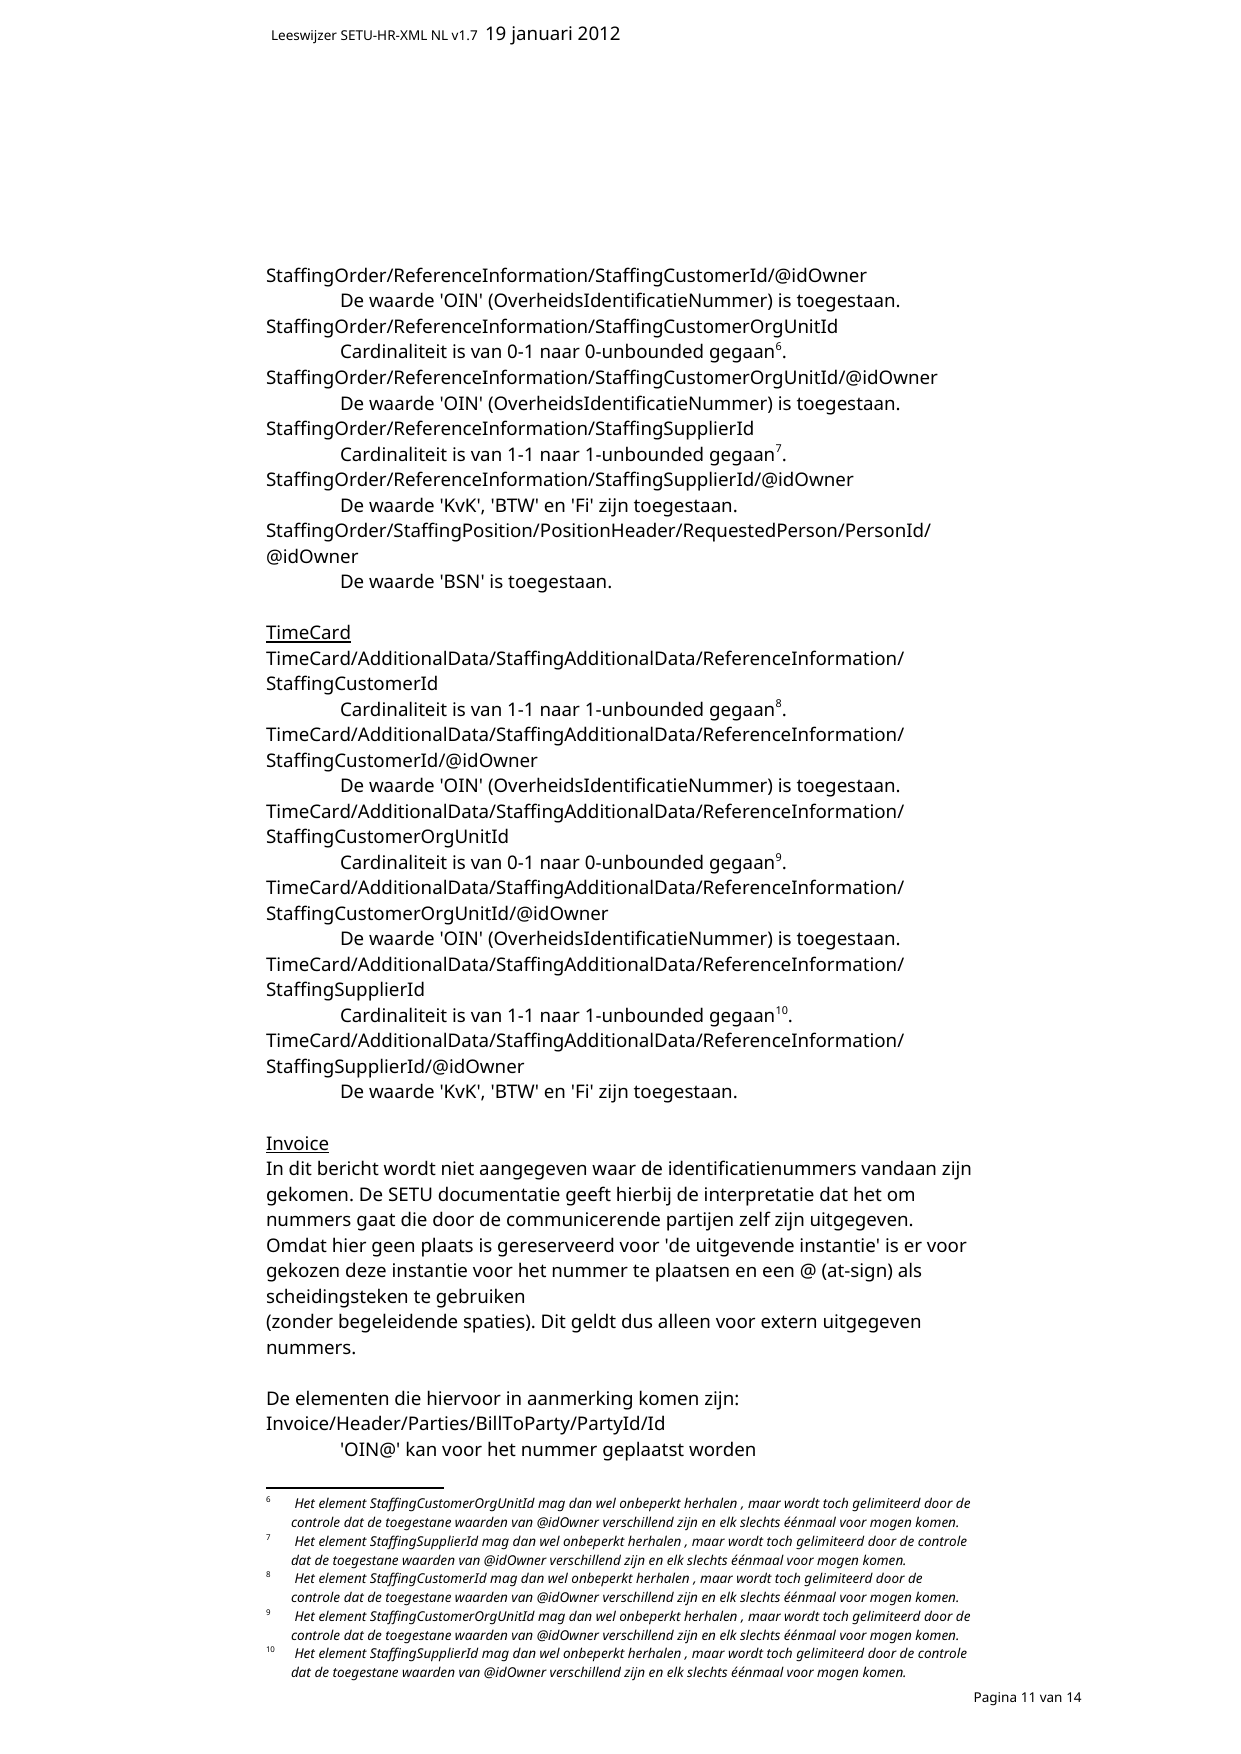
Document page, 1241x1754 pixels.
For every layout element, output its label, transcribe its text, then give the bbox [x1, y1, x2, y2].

text (zonder begeleidende spaties). Dit geldt dus alleen voor extern uitgegeven nummers. [266, 1308, 974, 1359]
text StaffingOrder/ReferenceInformation/StaffingCustomerId/@idOwner [266, 262, 974, 288]
text TimeCard/AdditionalData/StaffingAdditionalData/ReferenceInformation/StaffingCustomerOrgUnitId [266, 798, 974, 849]
text Invoice [266, 1130, 974, 1155]
text De waarde 'KvK', 'BTW' en 'Fi' zijn toegestaan. [266, 1079, 974, 1104]
text TimeCard/AdditionalData/StaffingAdditionalData/ReferenceInformation/StaffingCustomerId [266, 645, 974, 696]
text Cardinaliteit is van 1-1 naar 1-unbounded gegaan. [266, 1002, 974, 1028]
text Cardinaliteit is van 0-1 naar 0-unbounded gegaan. [266, 339, 974, 364]
text TimeCard/AdditionalData/StaffingAdditionalData/ReferenceInformation/StaffingCustomerOrgUnitId/@idOwner [266, 875, 974, 926]
text De waarde 'OIN' (OverheidsIdentificatieNummer) is toegestaan. [266, 288, 974, 313]
text De waarde 'BSN' is toegestaan. [266, 568, 974, 594]
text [266, 1436, 974, 1462]
text TimeCard/AdditionalData/StaffingAdditionalData/ReferenceInformation/StaffingSupplierId [266, 951, 974, 1002]
text TimeCard [266, 619, 974, 645]
text De waarde 'OIN' (OverheidsIdentificatieNummer) is toegestaan. [266, 773, 974, 798]
text De waarde 'KvK', 'BTW' en 'Fi' zijn toegestaan. [266, 492, 974, 517]
text StaffingOrder/ReferenceInformation/StaffingCustomerOrgUnitId/@idOwner [266, 364, 974, 390]
text TimeCard/AdditionalData/StaffingAdditionalData/ReferenceInformation/StaffingSupplierId/@idOwner [266, 1028, 974, 1079]
text TimeCard/AdditionalData/StaffingAdditionalData/ReferenceInformation/StaffingCustomerId/@idOwner [266, 722, 974, 773]
text Cardinaliteit is van 0-1 naar 0-unbounded gegaan. [266, 849, 974, 875]
text In dit bericht wordt niet aangegeven waar de identificatienummers vandaan zijn gekomen. De SETU documentatie geeft hierbij de interpretatie dat het om nummers gaat die door de communicerende partijen zelf zijn uitgegeven. Omdat hier geen plaats is gereserveerd voor 'de uitgevende instantie' is er voor gekozen deze instantie voor het nummer te plaatsen en een @ (at-sign) als scheidingsteken te gebruiken [266, 1155, 974, 1308]
text StaffingOrder/ReferenceInformation/StaffingCustomerOrgUnitId [266, 313, 974, 339]
text StaffingOrder/ReferenceInformation/StaffingSupplierId/@idOwner [266, 466, 974, 492]
text De elementen die hiervoor in aanmerking komen zijn: [266, 1385, 974, 1411]
text De waarde 'OIN' (OverheidsIdentificatieNummer) is toegestaan. [266, 926, 974, 951]
text Cardinaliteit is van 1-1 naar 1-unbounded gegaan. [266, 696, 974, 722]
text De waarde 'OIN' (OverheidsIdentificatieNummer) is toegestaan. [266, 390, 974, 415]
text Invoice/Header/Parties/BillToParty/PartyId/Id [266, 1411, 974, 1436]
text StaffingOrder/ReferenceInformation/StaffingSupplierId [266, 415, 974, 441]
text Cardinaliteit is van 1-1 naar 1-unbounded gegaan. [266, 441, 974, 466]
text StaffingOrder/StaffingPosition/PositionHeader/RequestedPerson/PersonId/@idOwner [266, 517, 974, 568]
